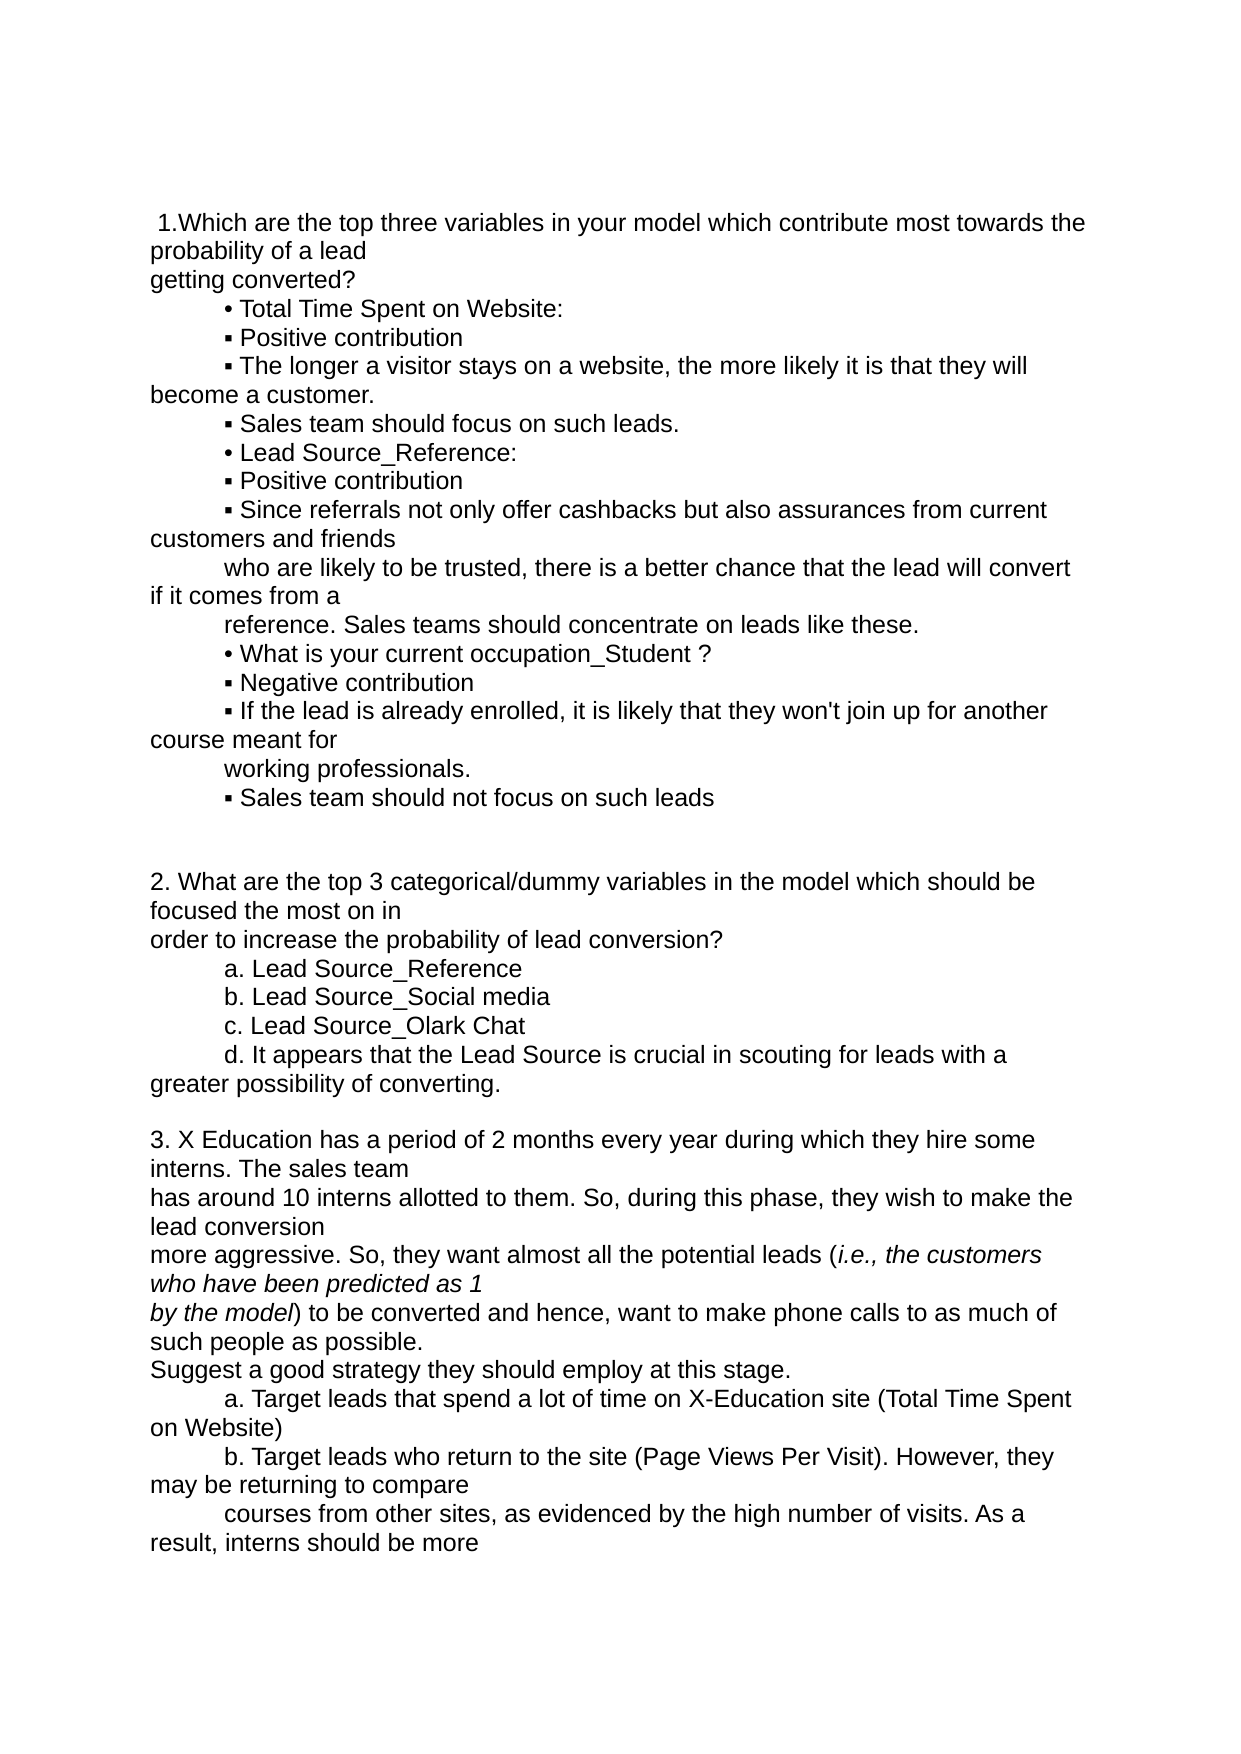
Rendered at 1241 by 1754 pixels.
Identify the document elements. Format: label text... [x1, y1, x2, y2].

text by the model) to be converted and hence, want to make phone calls to as much of such people as possible. [150, 1300, 1090, 1357]
text ▪ Positive contribution [150, 322, 1090, 351]
text ▪ Positive contribution [150, 466, 1090, 495]
text courses from other sites, as evidenced by the high number of visits. As a result, interns should be more [150, 1501, 1090, 1559]
text more aggressive. So, they want almost all the potential leads (i.e., the customers who have been predicted as 1 [150, 1242, 1090, 1300]
text reference. Sales teams should concentrate on leads like these. [150, 610, 1090, 639]
text ▪ Sales team should not focus on such leads [150, 782, 1090, 811]
text ▪ Sales team should focus on such leads. [150, 409, 1090, 437]
text has around 10 interns allotted to them. So, during this phase, they wish to make the lead conversion [150, 1185, 1090, 1242]
text 2. What are the top 3 categorical/dummy variables in the model which should be focused the most on in [150, 869, 1090, 926]
text a. Lead Source_Reference [150, 955, 1090, 984]
text Suggest a good strategy they should employ at this stage. [150, 1357, 1090, 1386]
text a. Target leads that spend a lot of time on X-Education site (Total Time Spent on Website) [150, 1386, 1090, 1444]
text getting converted? [150, 265, 1090, 294]
text working professionals. [150, 754, 1090, 782]
text ▪ Negative contribution [150, 667, 1090, 696]
text • Lead Source_Reference: [150, 437, 1090, 466]
text c. Lead Source_Olark Chat [150, 1012, 1090, 1041]
text • What is your current occupation_Student ? [150, 639, 1090, 667]
text ▪ The longer a visitor stays on a website, the more likely it is that they will become a customer. [150, 351, 1090, 409]
text b. Lead Source_Social media [150, 984, 1090, 1012]
text ▪ If the lead is already enrolled, it is likely that they won't join up for another course meant for [150, 696, 1090, 754]
text 1.Which are the top three variables in your model which contribute most towards the probability of a lead [150, 207, 1090, 265]
text ▪ Since referrals not only offer cashbacks but also assurances from current customers and friends [150, 495, 1090, 552]
text order to increase the probability of lead conversion? [150, 926, 1090, 955]
text d. It appears that the Lead Source is crucial in scouting for leads with a greater possibility of converting. [150, 1041, 1090, 1099]
text 3. X Education has a period of 2 months every year during which they hire some interns. The sales team [150, 1127, 1090, 1185]
text • Total Time Spent on Website: [150, 294, 1090, 322]
text b. Target leads who return to the site (Page Views Per Visit). However, they may be returning to compare [150, 1444, 1090, 1501]
text who are likely to be trusted, there is a better chance that the lead will convert if it comes from a [150, 552, 1090, 610]
